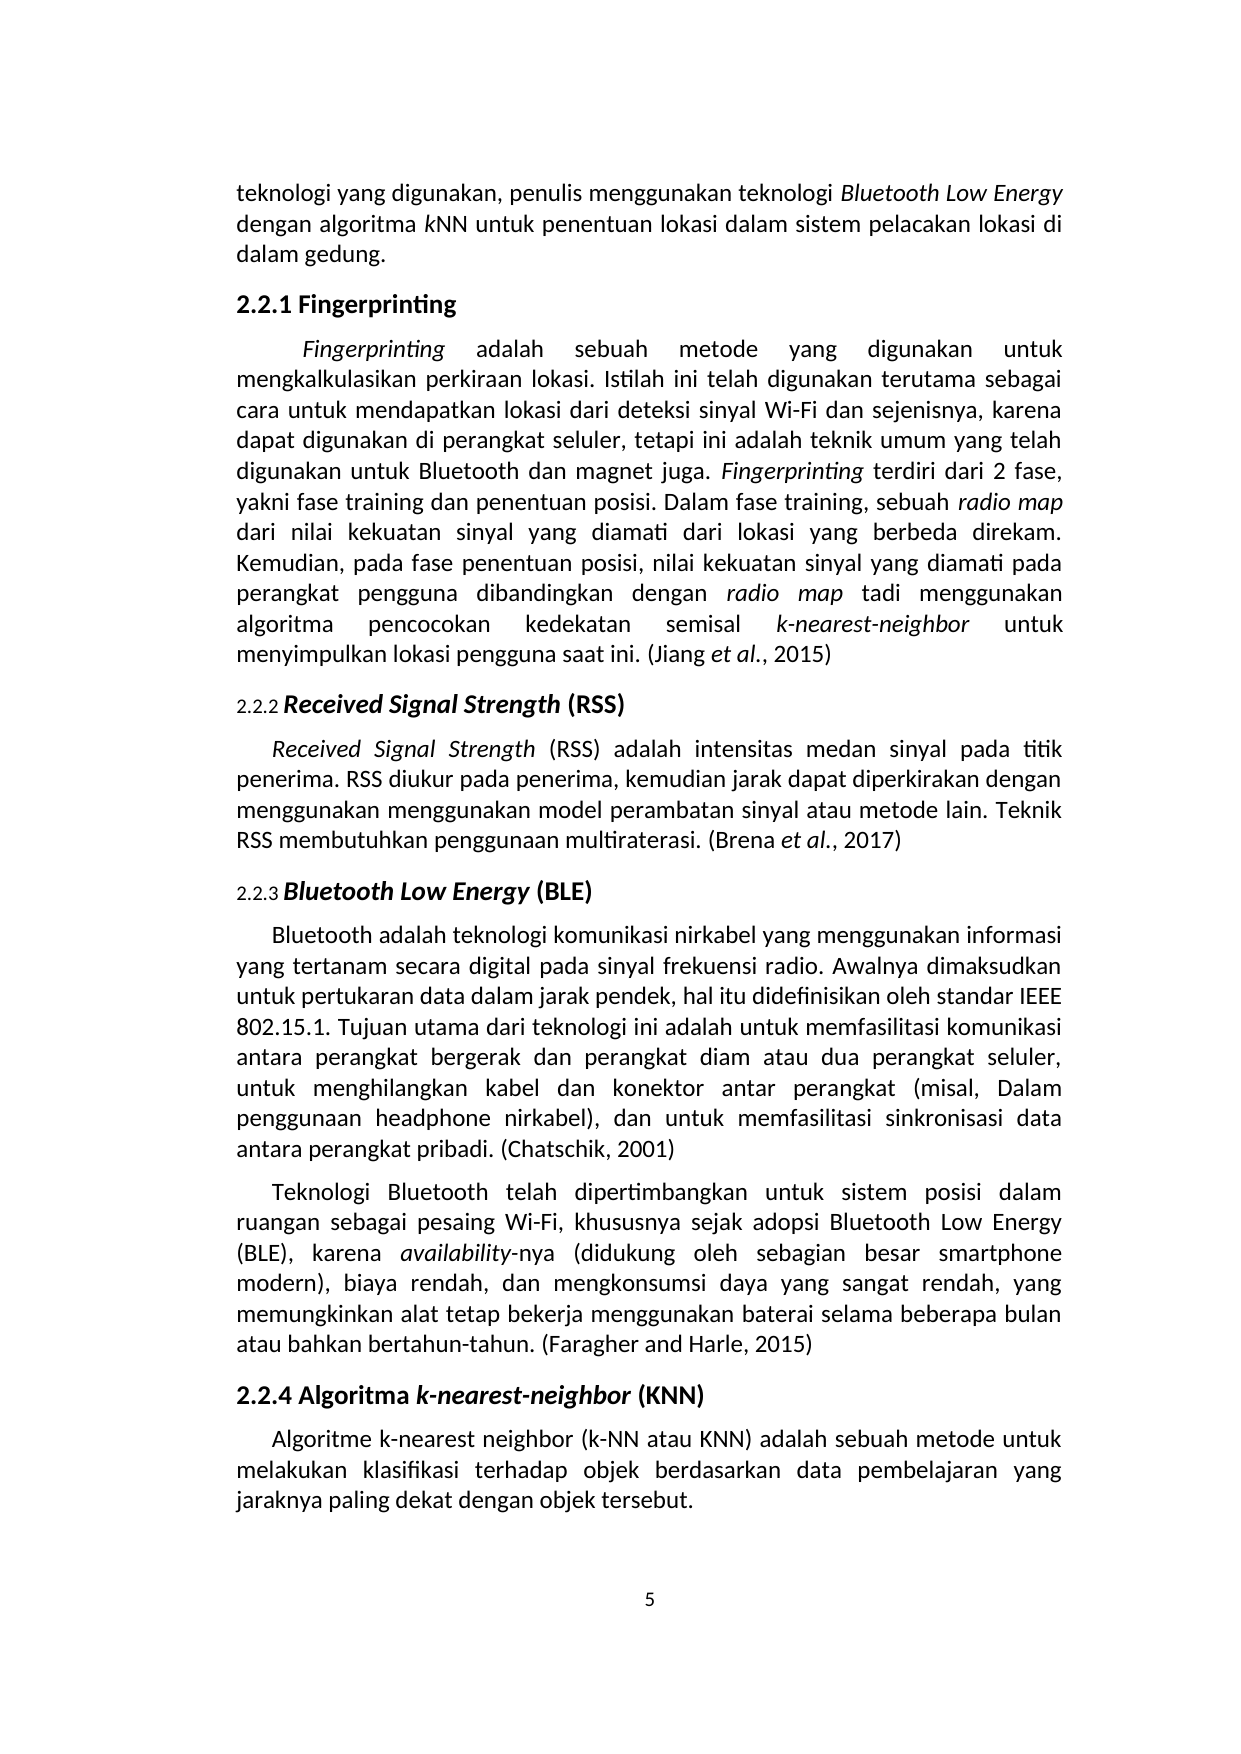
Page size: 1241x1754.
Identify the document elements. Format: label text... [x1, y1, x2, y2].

text Algoritme k-nearest neighbor (k-NN atau KNN) adalah sebuah metode untuk melakukan klasifikasi terhadap objek berdasarkan data pembelajaran yang jaraknya paling dekat dengan objek tersebut. [236, 1423, 1063, 1515]
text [236, 177, 1063, 269]
text Received Signal Strength (RSS) adalah intensitas medan sinyal pada titik penerima. RSS diukur pada penerima, kemudian jarak dapat diperkirakan dengan menggunakan menggunakan model perambatan sinyal atau metode lain. Teknik RSS membutuhkan penggunaan multiraterasi. (Brena et al., 2017) [236, 733, 1063, 855]
text Fingerprinting adalah sebuah metode yang digunakan untuk mengkalkulasikan perkiraan lokasi. Istilah ini telah digunakan terutama sebagai cara untuk mendapatkan lokasi dari deteksi sinyal Wi-Fi dan sejenisnya, karena dapat digunakan di perangkat seluler, tetapi ini adalah teknik umum yang telah digunakan untuk Bluetooth dan magnet juga. Fingerprinting terdiri dari 2 fase, yakni fase training dan penentuan posisi. Dalam fase training, sebuah radio map dari nilai kekuatan sinyal yang diamati dari lokasi yang berbeda direkam. Kemudian, pada fase penentuan posisi, nilai kekuatan sinyal yang diamati pada perangkat pengguna dibandingkan dengan radio map tadi menggunakan algoritma pencocokan kedekatan semisal k-nearest-neighbor untuk menyimpulkan lokasi pengguna saat ini. (Jiang et al., 2015) [236, 333, 1063, 669]
text Bluetooth adalah teknologi komunikasi nirkabel yang menggunakan informasi yang tertanam secara digital pada sinyal frekuensi radio. Awalnya dimaksudkan untuk pertukaran data dalam jarak pendek, hal itu didefinisikan oleh standar IEEE 802.15.1. Tujuan utama dari teknologi ini adalah untuk memfasilitasi komunikasi antara perangkat bergerak dan perangkat diam atau dua perangkat seluler, untuk menghilangkan kabel dan konektor antar perangkat (misal, Dalam penggunaan headphone nirkabel), dan untuk memfasilitasi sinkronisasi data antara perangkat pribadi. (Chatschik, 2001) [236, 919, 1063, 1163]
text Teknologi Bluetooth telah dipertimbangkan untuk sistem posisi dalam ruangan sebagai pesaing Wi-Fi, khususnya sejak adopsi Bluetooth Low Energy (BLE), karena availability-nya (didukung oleh sebagian besar smartphone modern), biaya rendah, dan mengkonsumsi daya yang sangat rendah, yang memungkinkan alat tetap bekerja menggunakan baterai selama beberapa bulan atau bahkan bertahun-tahun. (Faragher and Harle, 2015) [236, 1176, 1063, 1359]
subtitle Received Signal Strength (RSS) [236, 687, 1063, 721]
subtitle Fingerprinting [236, 287, 1063, 321]
subtitle Algoritma k-nearest-neighbor (KNN) [236, 1378, 1063, 1411]
subtitle Bluetooth Low Energy (BLE) [236, 874, 1063, 907]
